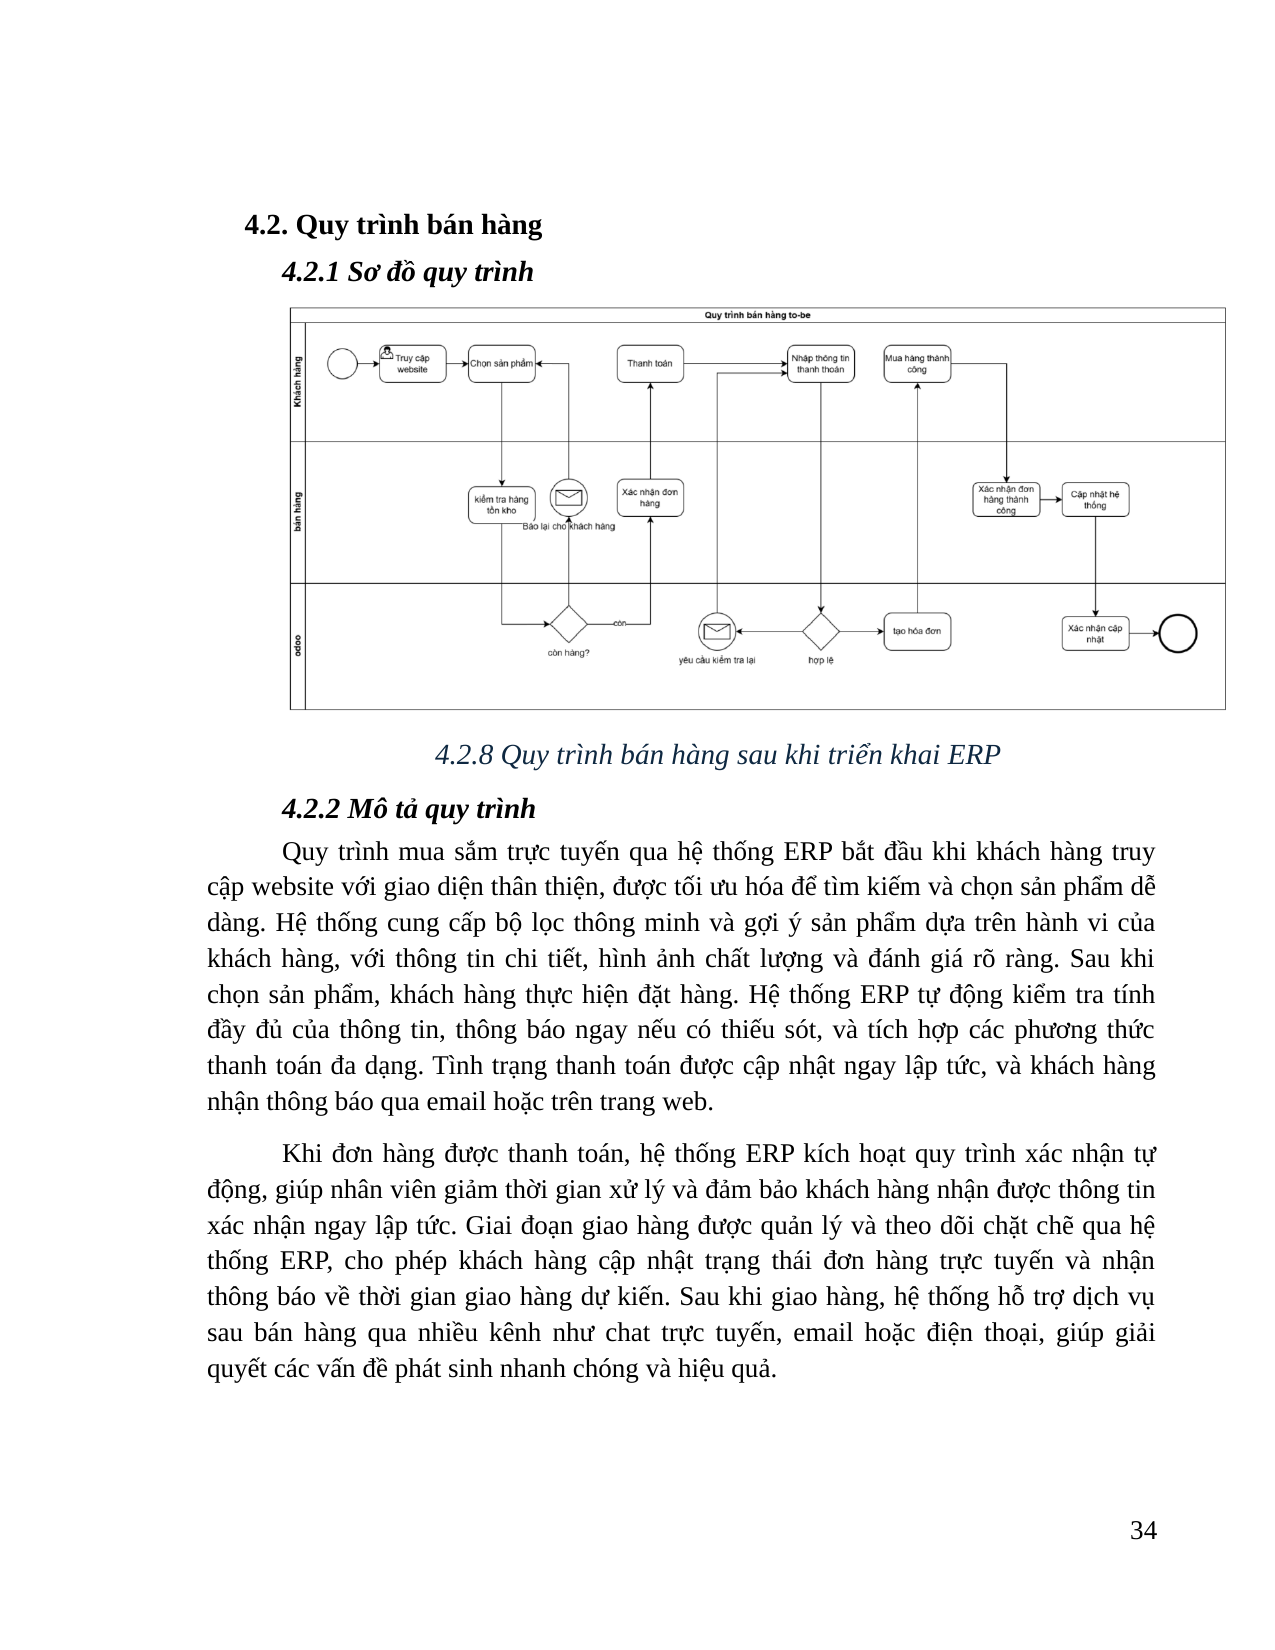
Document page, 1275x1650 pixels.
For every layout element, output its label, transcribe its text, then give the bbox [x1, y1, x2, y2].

subtitle Mô tả quy trình [282, 791, 1157, 825]
picture [281, 298, 1232, 716]
subtitle Sơ đồ quy trình [282, 254, 1157, 288]
text Quy trình mua sắm trực tuyến qua hệ thống ERP bắt đầu khi khách hàng truy cập website với giao diện thân thiện, được tối ưu hóa để tìm kiếm và chọn sản phẩm dễ dàng. Hệ thống cung cấp bộ lọc thông minh và gợi ý sản phẩm dựa trên hành vi của khách hàng, với thông tin chi tiết, hình ảnh chất lượng và đánh giá rõ ràng. Sau khi chọn sản phẩm, khách hàng thực hiện đặt hàng. Hệ thống ERP tự động kiểm tra tính đầy đủ của thông tin, thông báo ngay nếu có thiếu sót, và tích hợp các phương thức thanh toán đa dạng. Tình trạng thanh toán được cập nhật ngay lập tức, và khách hàng nhận thông báo qua email hoặc trên trang web. [207, 835, 1157, 1116]
subtitle Quy trình bán hàng [244, 207, 1157, 240]
text Khi đơn hàng được thanh toán, hệ thống ERP kích hoạt quy trình xác nhận tự động, giúp nhân viên giảm thời gian xử lý và đảm bảo khách hàng nhận được thông tin xác nhận ngay lập tức. Giai đoạn giao hàng được quản lý và theo dõi chặt chẽ qua hệ thống ERP, cho phép khách hàng cập nhật trạng thái đơn hàng trực tuyến và nhận thông báo về thời gian giao hàng dự kiến. Sau khi giao hàng, hệ thống hỗ trợ dịch vụ sau bán hàng qua nhiều kênh như chat trực tuyến, email hoặc điện thoại, giúp giải quyết các vấn đề phát sinh nhanh chóng và hiệu quả. [207, 1137, 1157, 1383]
